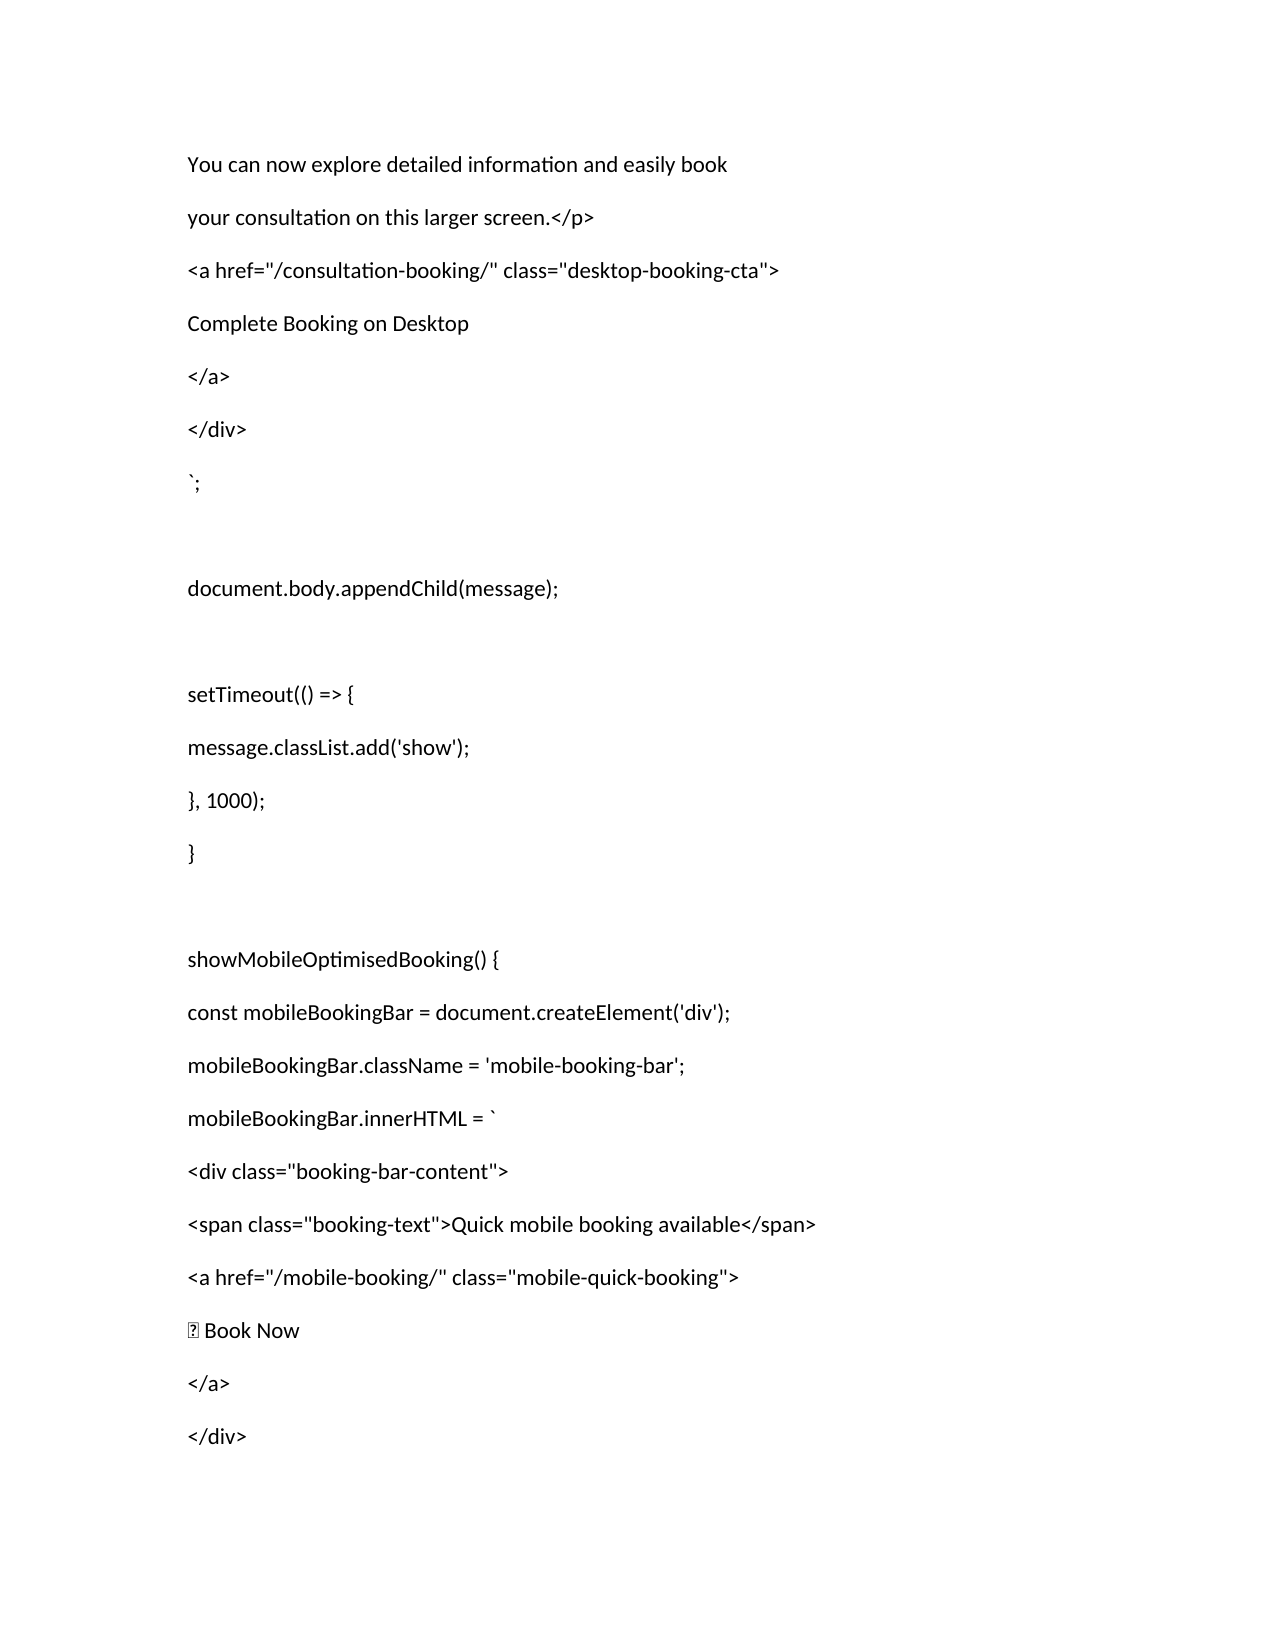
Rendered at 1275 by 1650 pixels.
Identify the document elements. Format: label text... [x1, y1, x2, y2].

text You can now explore detailed information and easily book [187, 150, 1087, 178]
text setTimeout(() => { [187, 680, 1087, 708]
text your consultation on this larger screen.</p> [187, 203, 1087, 231]
text mobileBookingBar.innerHTML = ` [187, 1104, 1087, 1132]
text }, 1000); [187, 786, 1087, 814]
text <span class="booking-text">Quick mobile booking available</span> [187, 1210, 1087, 1238]
text mobileBookingBar.className = 'mobile-booking-bar'; [187, 1051, 1087, 1079]
text <div class="booking-bar-content"> [187, 1157, 1087, 1185]
text <a href="/consultation-booking/" class="desktop-booking-cta"> [187, 256, 1087, 284]
text message.classList.add('show'); [187, 733, 1087, 761]
text </a> [187, 1369, 1087, 1397]
text Complete Booking on Desktop [187, 309, 1087, 337]
text 📱 Book Now [187, 1316, 1087, 1344]
text } [187, 839, 1087, 867]
text const mobileBookingBar = document.createElement('div'); [187, 998, 1087, 1026]
text `; [187, 468, 1087, 496]
text document.body.appendChild(message); [187, 574, 1087, 602]
text </a> [187, 362, 1087, 390]
text </div> [187, 415, 1087, 443]
text showMobileOptimisedBooking() { [187, 945, 1087, 973]
text </div> [187, 1422, 1087, 1451]
text <a href="/mobile-booking/" class="mobile-quick-booking"> [187, 1263, 1087, 1291]
